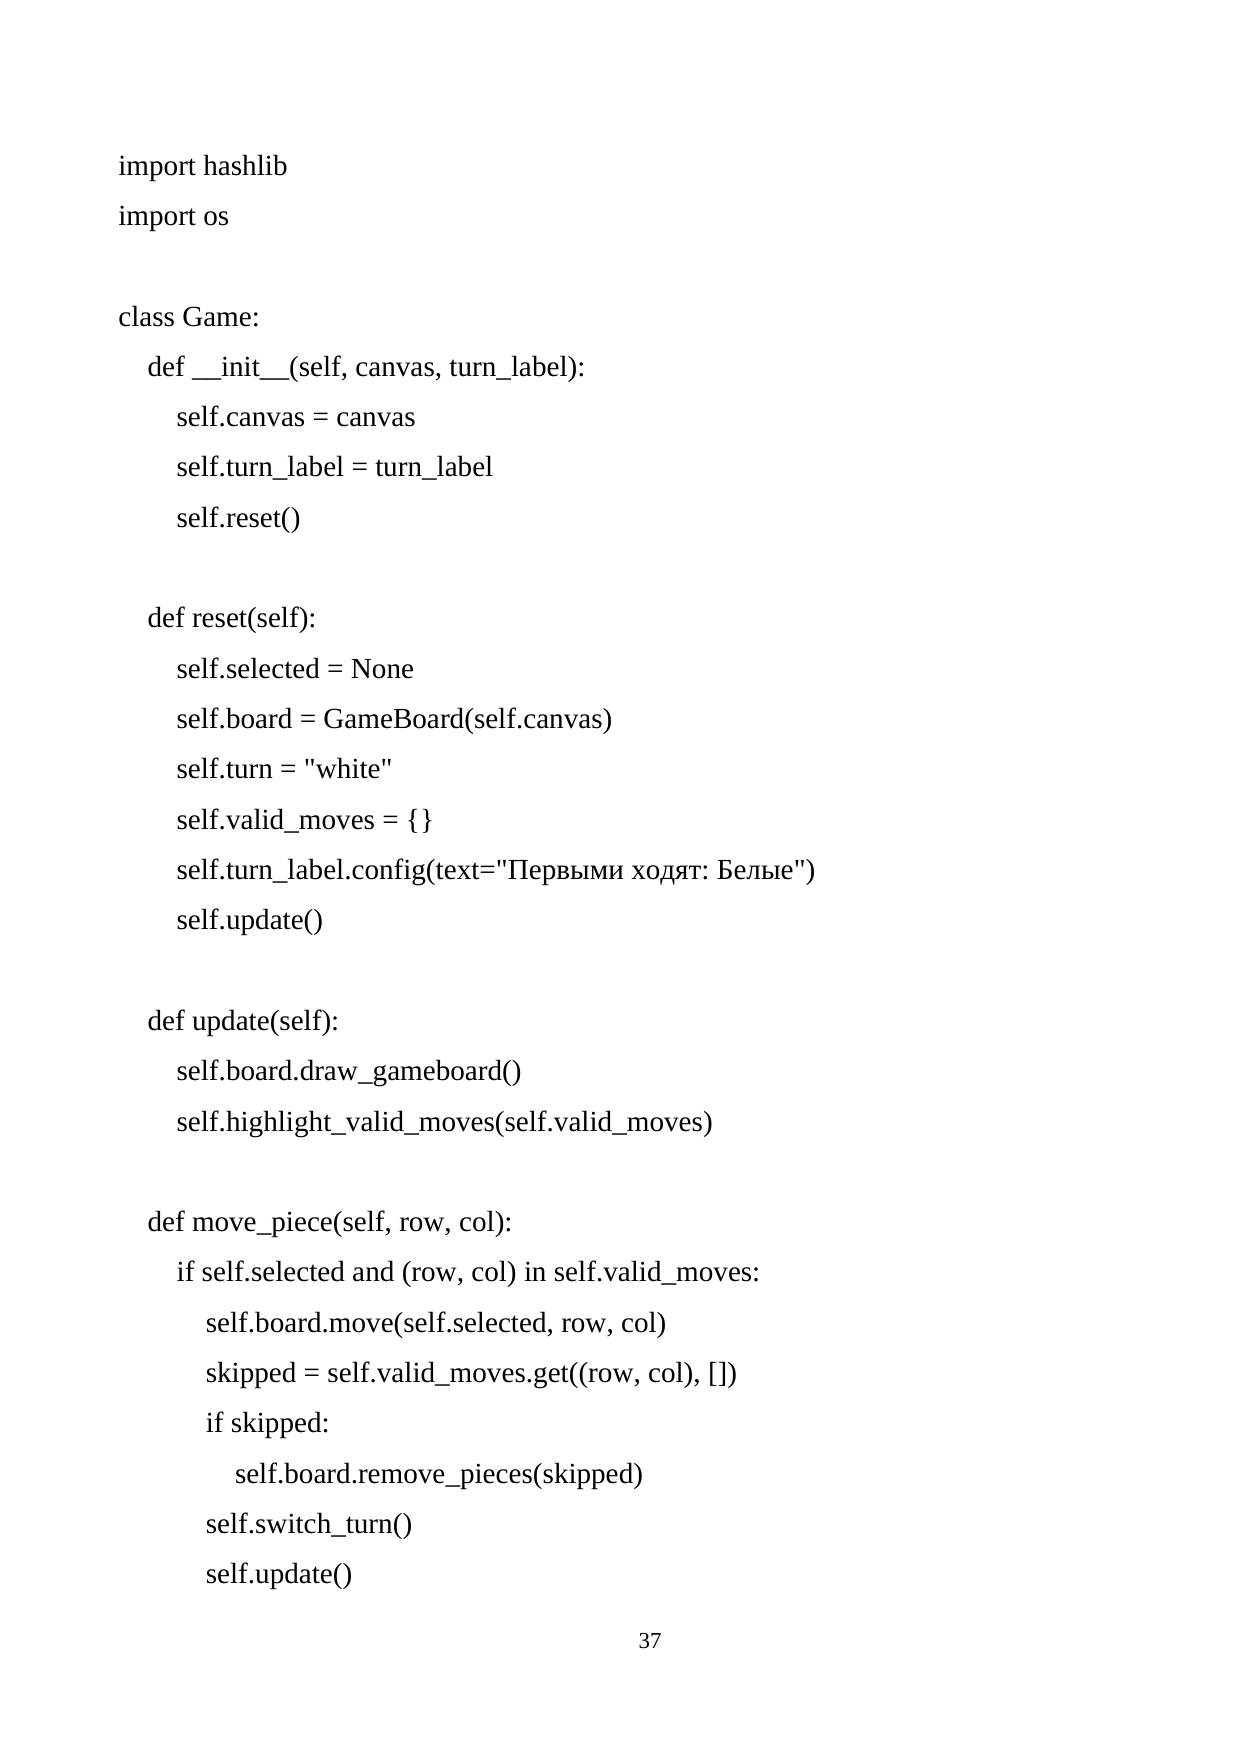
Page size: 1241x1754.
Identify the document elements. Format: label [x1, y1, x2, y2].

text [118, 148, 1181, 1590]
